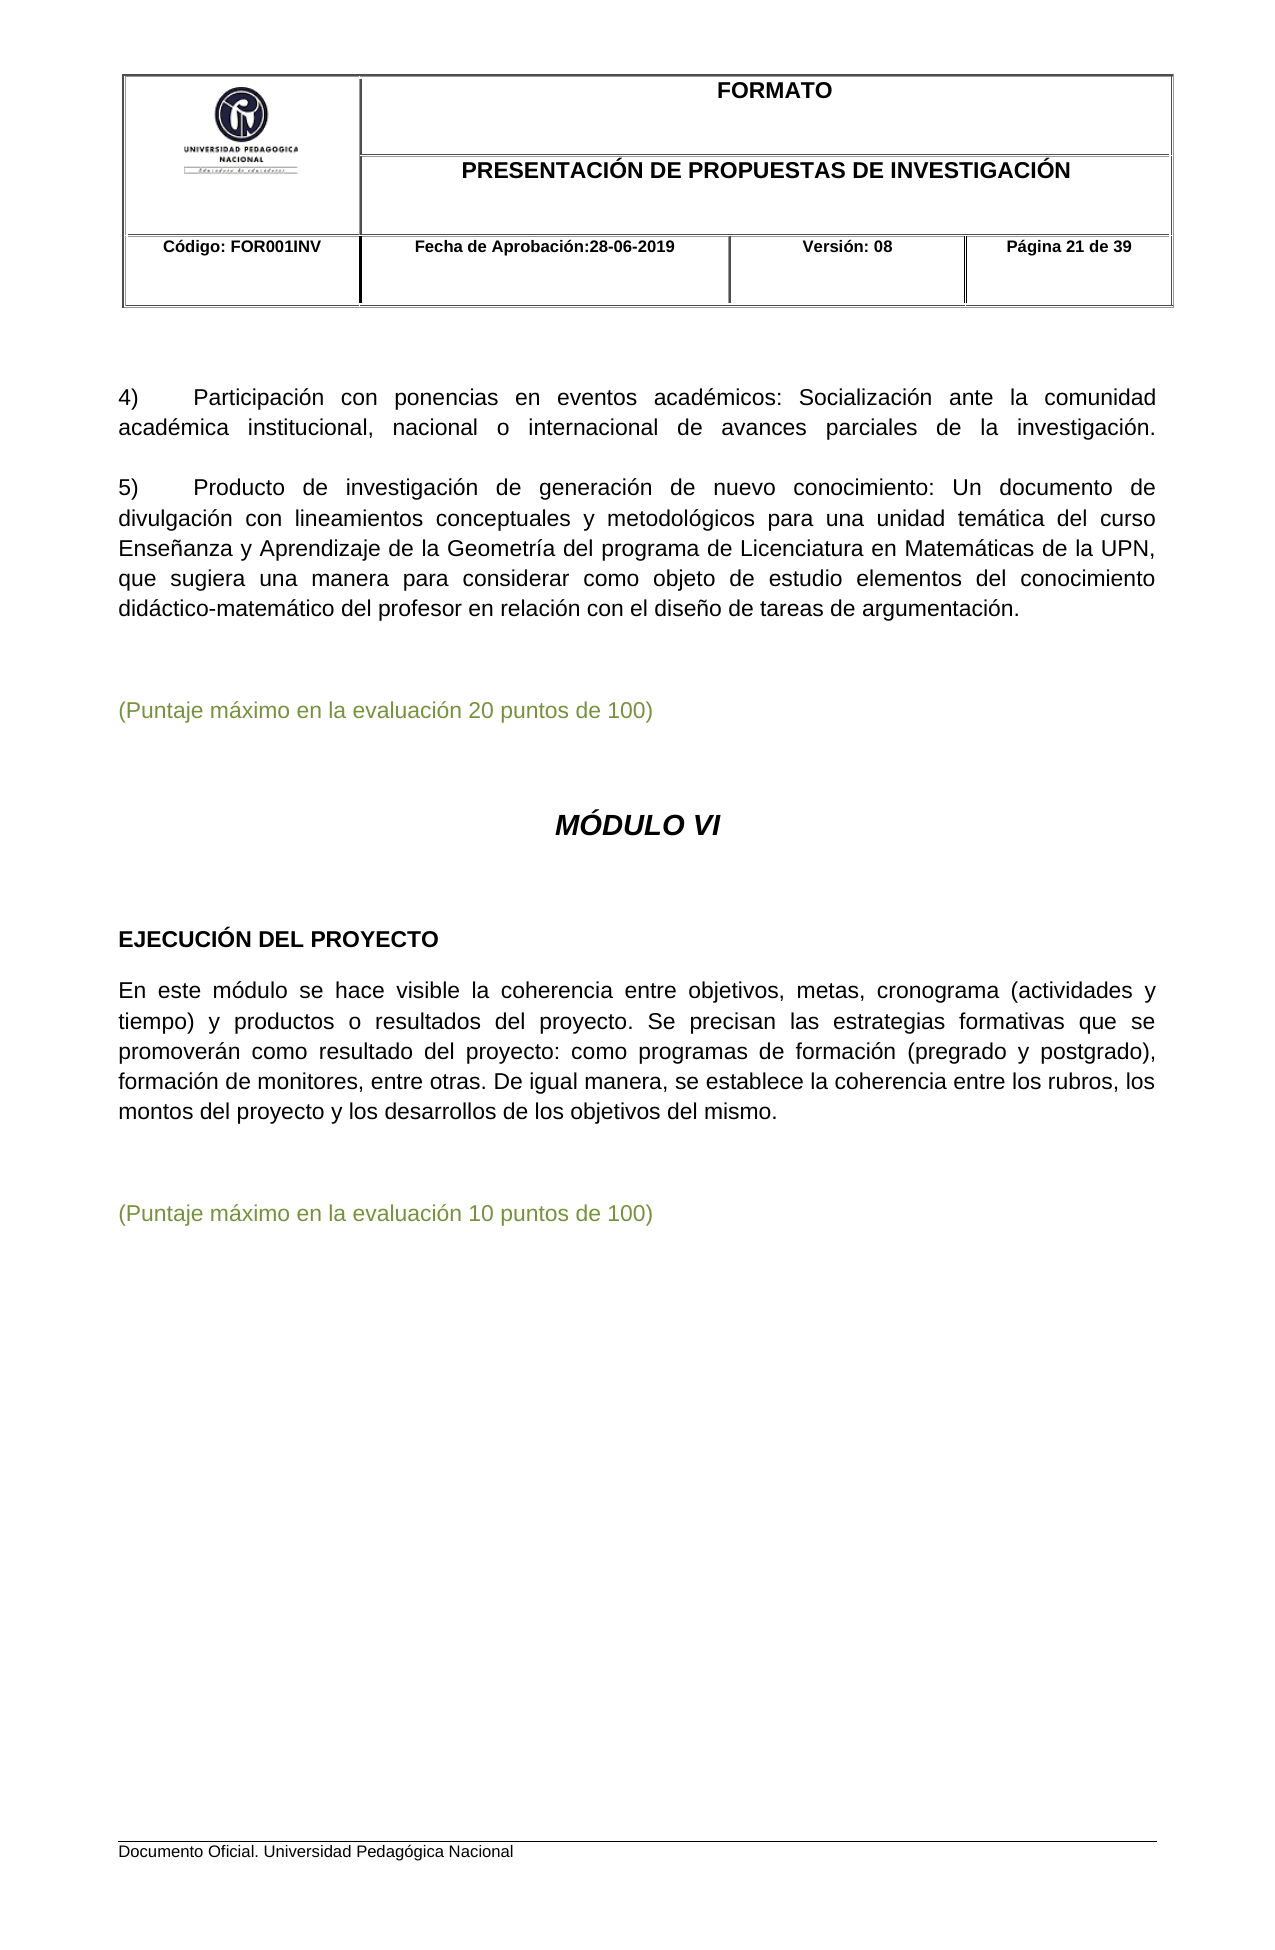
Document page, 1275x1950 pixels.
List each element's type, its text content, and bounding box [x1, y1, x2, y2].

text EJECUCIÓN DEL PROYECTO [118, 926, 1157, 953]
text MÓDULO VI [118, 808, 1157, 841]
text En este módulo se hace visible la coherencia entre objetivos, metas, cronograma (actividades y tiempo) y productos o resultados del proyecto. Se precisan las estrategias formativas que se promoverán como resultado del proyecto: como programas de formación (pregrado y postgrado), formación de monitores, entre otras. De igual manera, se establece la coherencia entre los rubros, los montos del proyecto y los desarrollos de los objetivos del mismo. [118, 977, 1157, 1124]
picture [184, 87, 300, 175]
text (Puntaje máximo en la evaluación 20 puntos de 100) [118, 697, 1157, 723]
text (Puntaje máximo en la evaluación 10 puntos de 100) [118, 1200, 1157, 1227]
